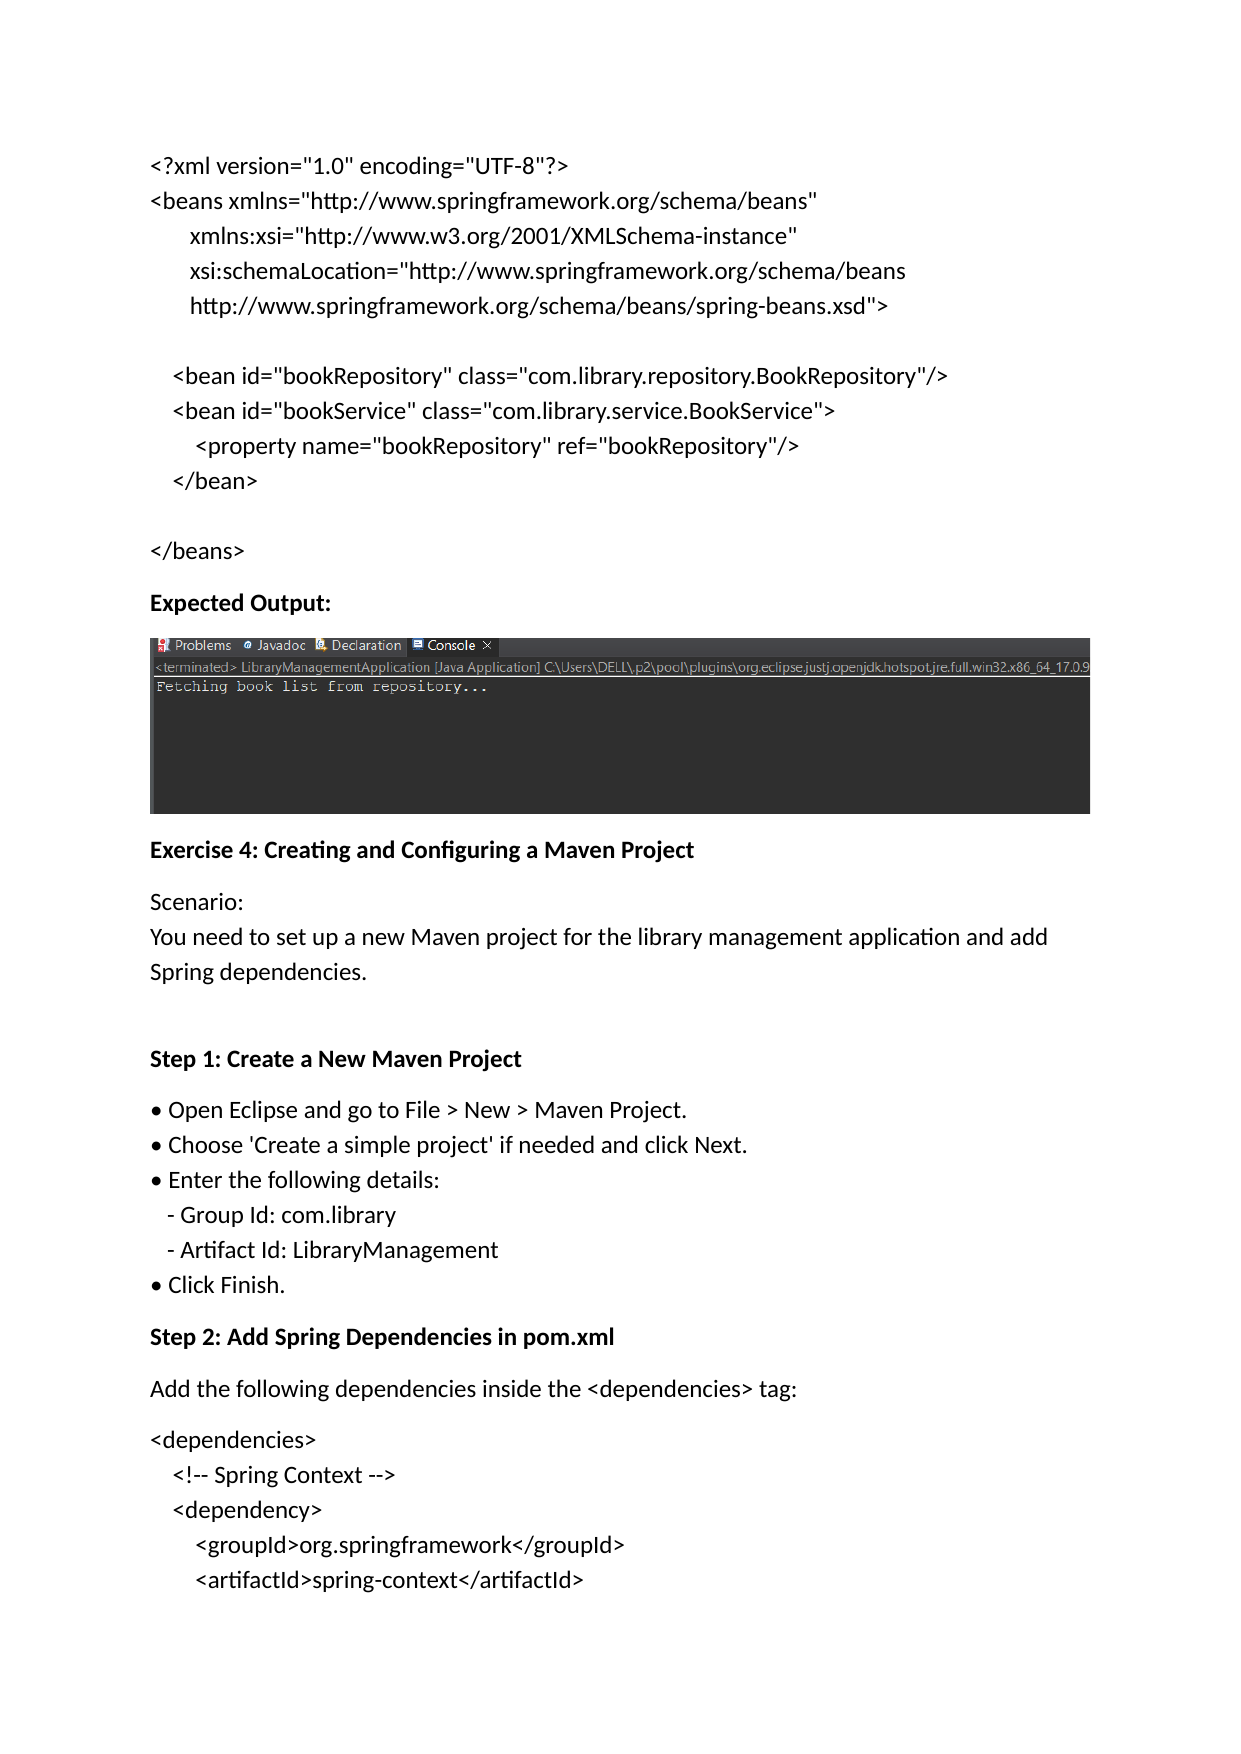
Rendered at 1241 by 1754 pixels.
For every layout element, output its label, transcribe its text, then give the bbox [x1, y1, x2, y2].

picture [150, 638, 1091, 814]
text Scenario: You need to set up a new Maven project for the library management application and add Spring dependencies. [150, 886, 1090, 1022]
text <?xml version="1.0" encoding="UTF-8"?> <beans xmlns="http://www.springframework.org/schema/beans" xmlns:xsi="http://www.w3.org/2001/XMLSchema-instance" xsi:schemaLocation="http://www.springframework.org/schema/beans http://www.springframework.org/schema/beans/spring-beans.xsd"> <bean id="bookRepository" class="com.library.repository.BookRepository"/> <bean id="bookService" class="com.library.service.BookService"> <property name="bookRepository" ref="bookRepository"/> </bean> </beans> [150, 150, 1090, 566]
text Step 2: Add Spring Dependencies in pom.xml [150, 1321, 1090, 1352]
text Step 1: Create a New Maven Project [150, 1043, 1090, 1073]
text Add the following dependencies inside the <dependencies> tag: [150, 1373, 1090, 1403]
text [150, 1425, 1090, 1595]
text Exercise 4: Creating and Configuring a Maven Project [150, 835, 1090, 865]
text Expected Output: [150, 587, 1090, 617]
text • Open Eclipse and go to File > New > Maven Project. • Choose 'Create a simple project' if needed and click Next. • Enter the following details: - Group Id: com.library - Artifact Id: LibraryManagement • Click Finish. [150, 1095, 1090, 1300]
